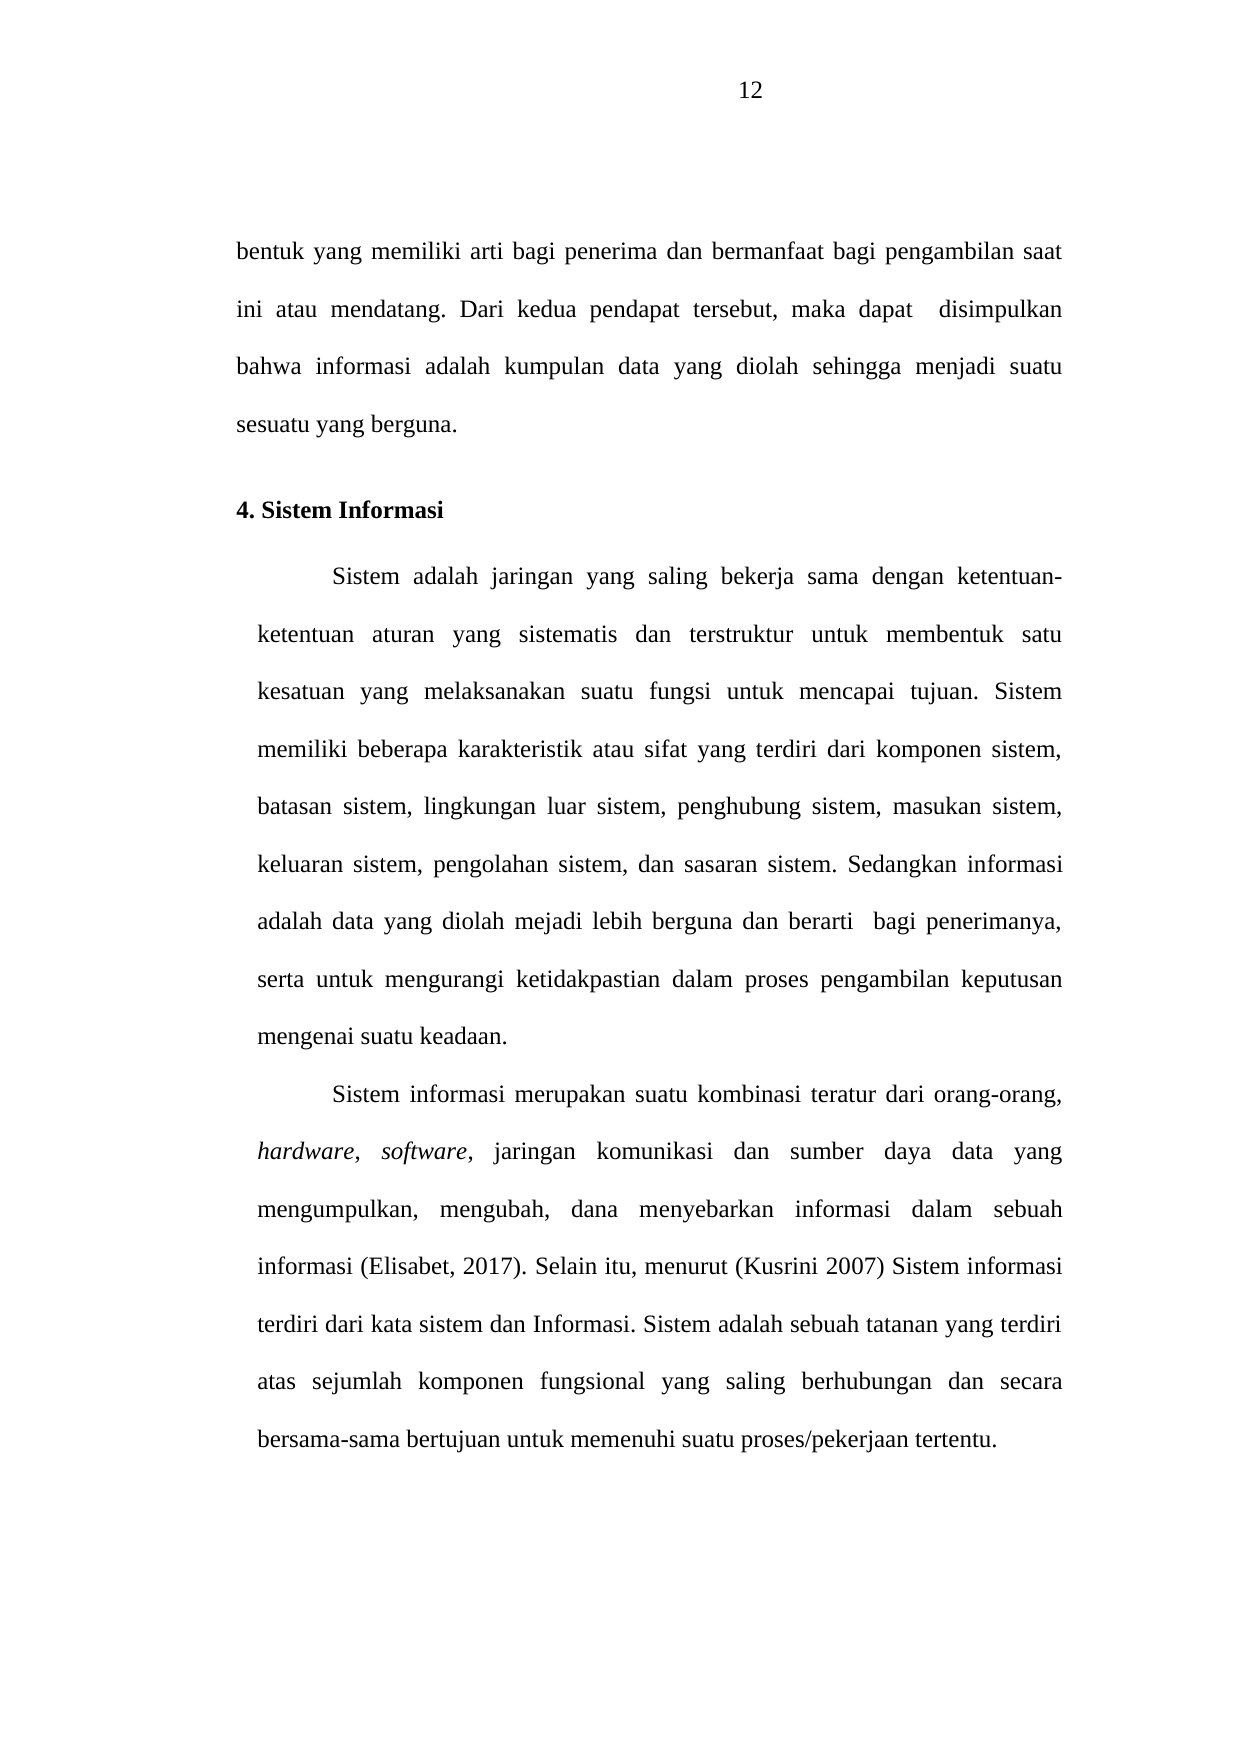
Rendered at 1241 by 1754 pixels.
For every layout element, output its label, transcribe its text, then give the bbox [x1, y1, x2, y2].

subtitle Sistem Informasi [236, 495, 1063, 524]
text Sistem adalah jaringan yang saling bekerja sama dengan ketentuan-ketentuan aturan yang sistematis dan terstruktur untuk membentuk satu kesatuan yang melaksanakan suatu fungsi untuk mencapai tujuan. Sistem memiliki beberapa karakteristik atau sifat yang terdiri dari komponen sistem, batasan sistem, lingkungan luar sistem, penghubung sistem, masukan sistem, keluaran sistem, pengolahan sistem, dan sasaran sistem. Sedangkan informasi adalah data yang diolah mejadi lebih berguna dan berarti bagi penerimanya, serta untuk mengurangi ketidakpastian dalam proses pengambilan keputusan mengenai suatu keadaan. [257, 561, 1063, 1050]
text Sistem informasi merupakan suatu kombinasi teratur dari orang-orang, hardware, software, jaringan komunikasi dan sumber daya data yang mengumpulkan, mengubah, dana menyebarkan informasi dalam sebuah informasi (Elisabet, 2017). Selain itu, menurut (Kusrini 2007) Sistem informasi terdiri dari kata sistem dan Informasi. Sistem adalah sebuah tatanan yang terdiri atas sejumlah komponen fungsional yang saling berhubungan dan secara bersama-sama bertujuan untuk memenuhi suatu proses/pekerjaan tertentu. [257, 1079, 1063, 1452]
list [236, 236, 1063, 437]
